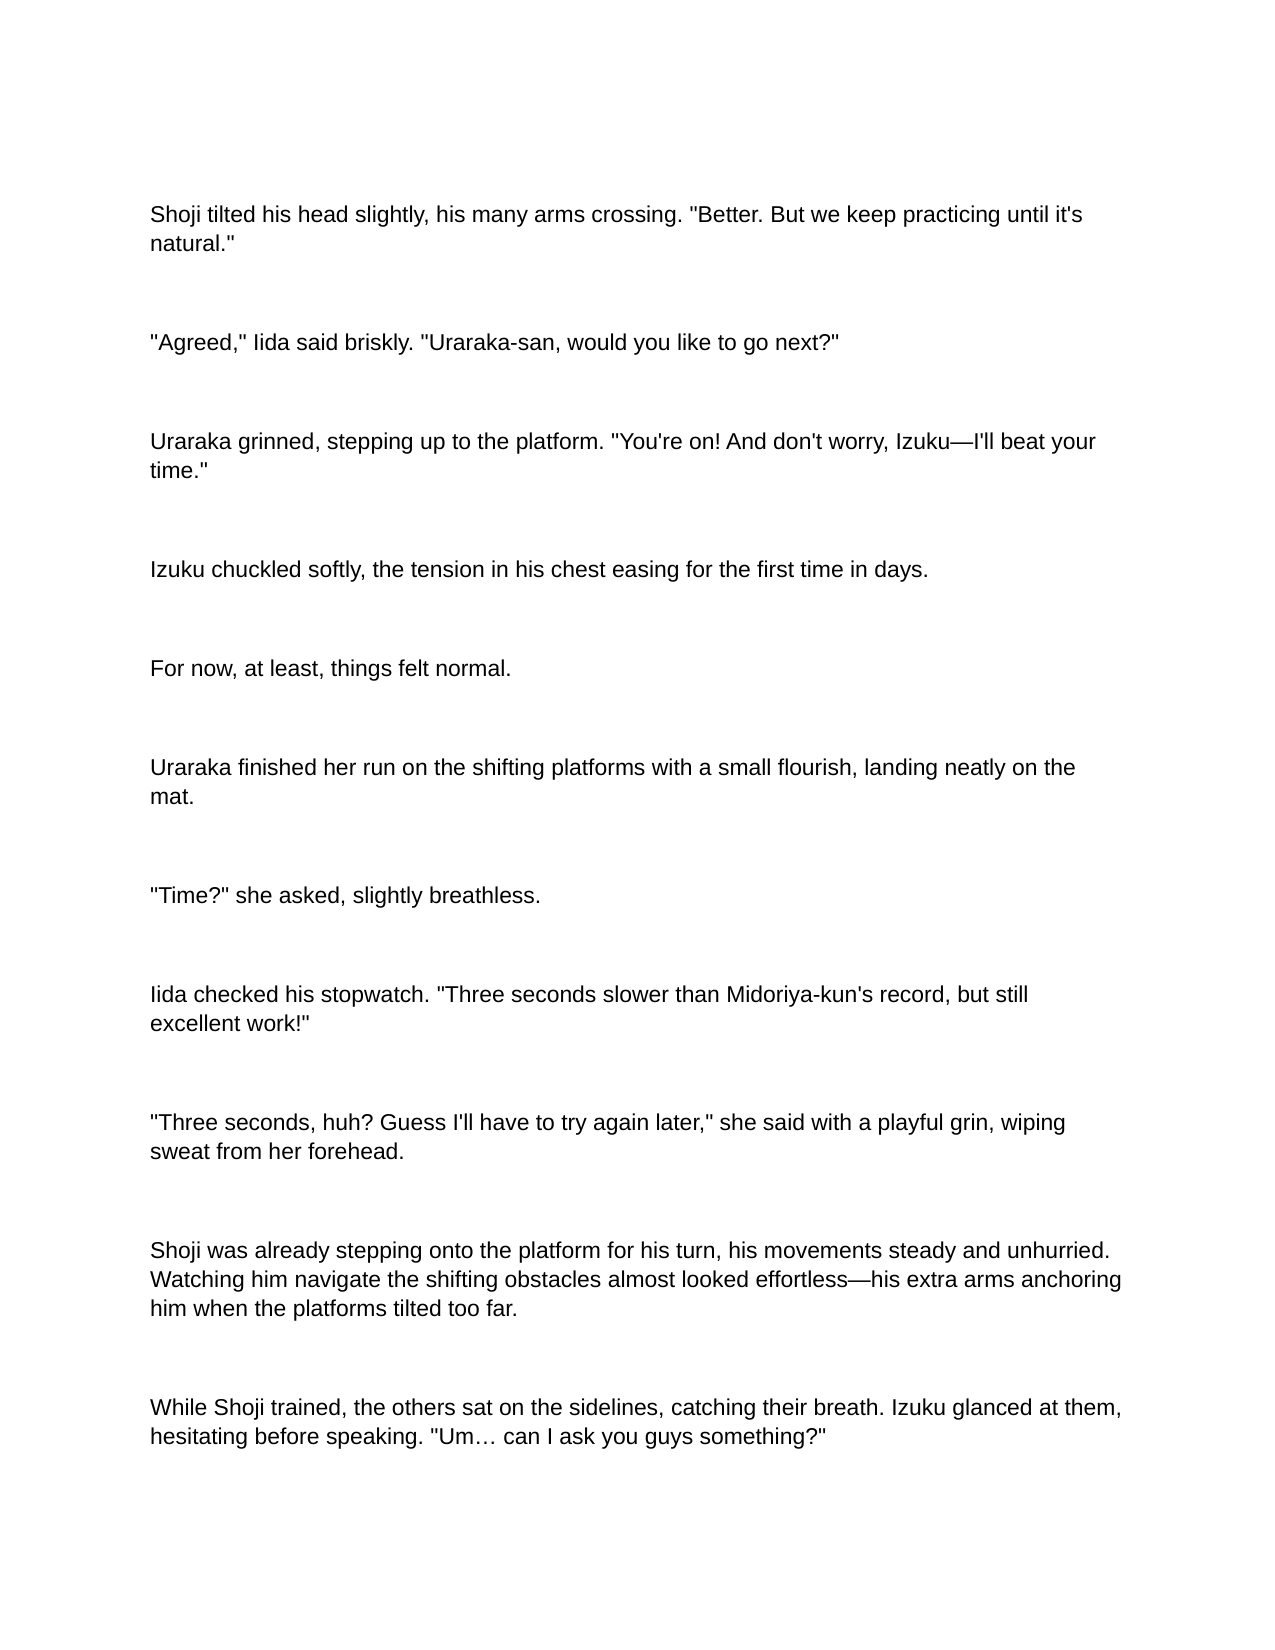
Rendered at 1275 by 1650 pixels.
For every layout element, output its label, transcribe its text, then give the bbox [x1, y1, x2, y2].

text Shoji was already stepping onto the platform for his turn, his movements steady and unhurried. Watching him navigate the shifting obstacles almost looked effortless—his extra arms anchoring him when the platforms tilted too far. [150, 1236, 1125, 1322]
text "Agreed," Iida said briskly. "Uraraka-san, would you like to go next?" [150, 327, 1125, 356]
text Uraraka finished her run on the shifting platforms with a small flourish, landing neatly on the mat. [150, 753, 1125, 810]
text "Three seconds, huh? Guess I'll have to try again later," she said with a playful grin, wiping sweat from her forehead. [150, 1108, 1125, 1165]
text Izuku chuckled softly, the tension in his chest easing for the first time in days. [150, 554, 1125, 583]
text For now, at least, things felt normal. [150, 654, 1125, 682]
text While Shoji trained, the others sat on the sidelines, catching their breath. Izuku glanced at them, hesitating before speaking. "Um… can I ask you guys something?" [150, 1392, 1125, 1450]
text Shoji tilted his head slightly, his many arms crossing. "Better. But we keep practicing until it's natural." [150, 199, 1125, 257]
text Iida checked his stopwatch. "Three seconds slower than Midoriya-kun's record, but still excellent work!" [150, 980, 1125, 1037]
text Uraraka grinned, stepping up to the platform. "You're on! And don't worry, Izuku—I'll beat your time." [150, 427, 1125, 484]
text "Time?" she asked, slightly breathless. [150, 881, 1125, 909]
